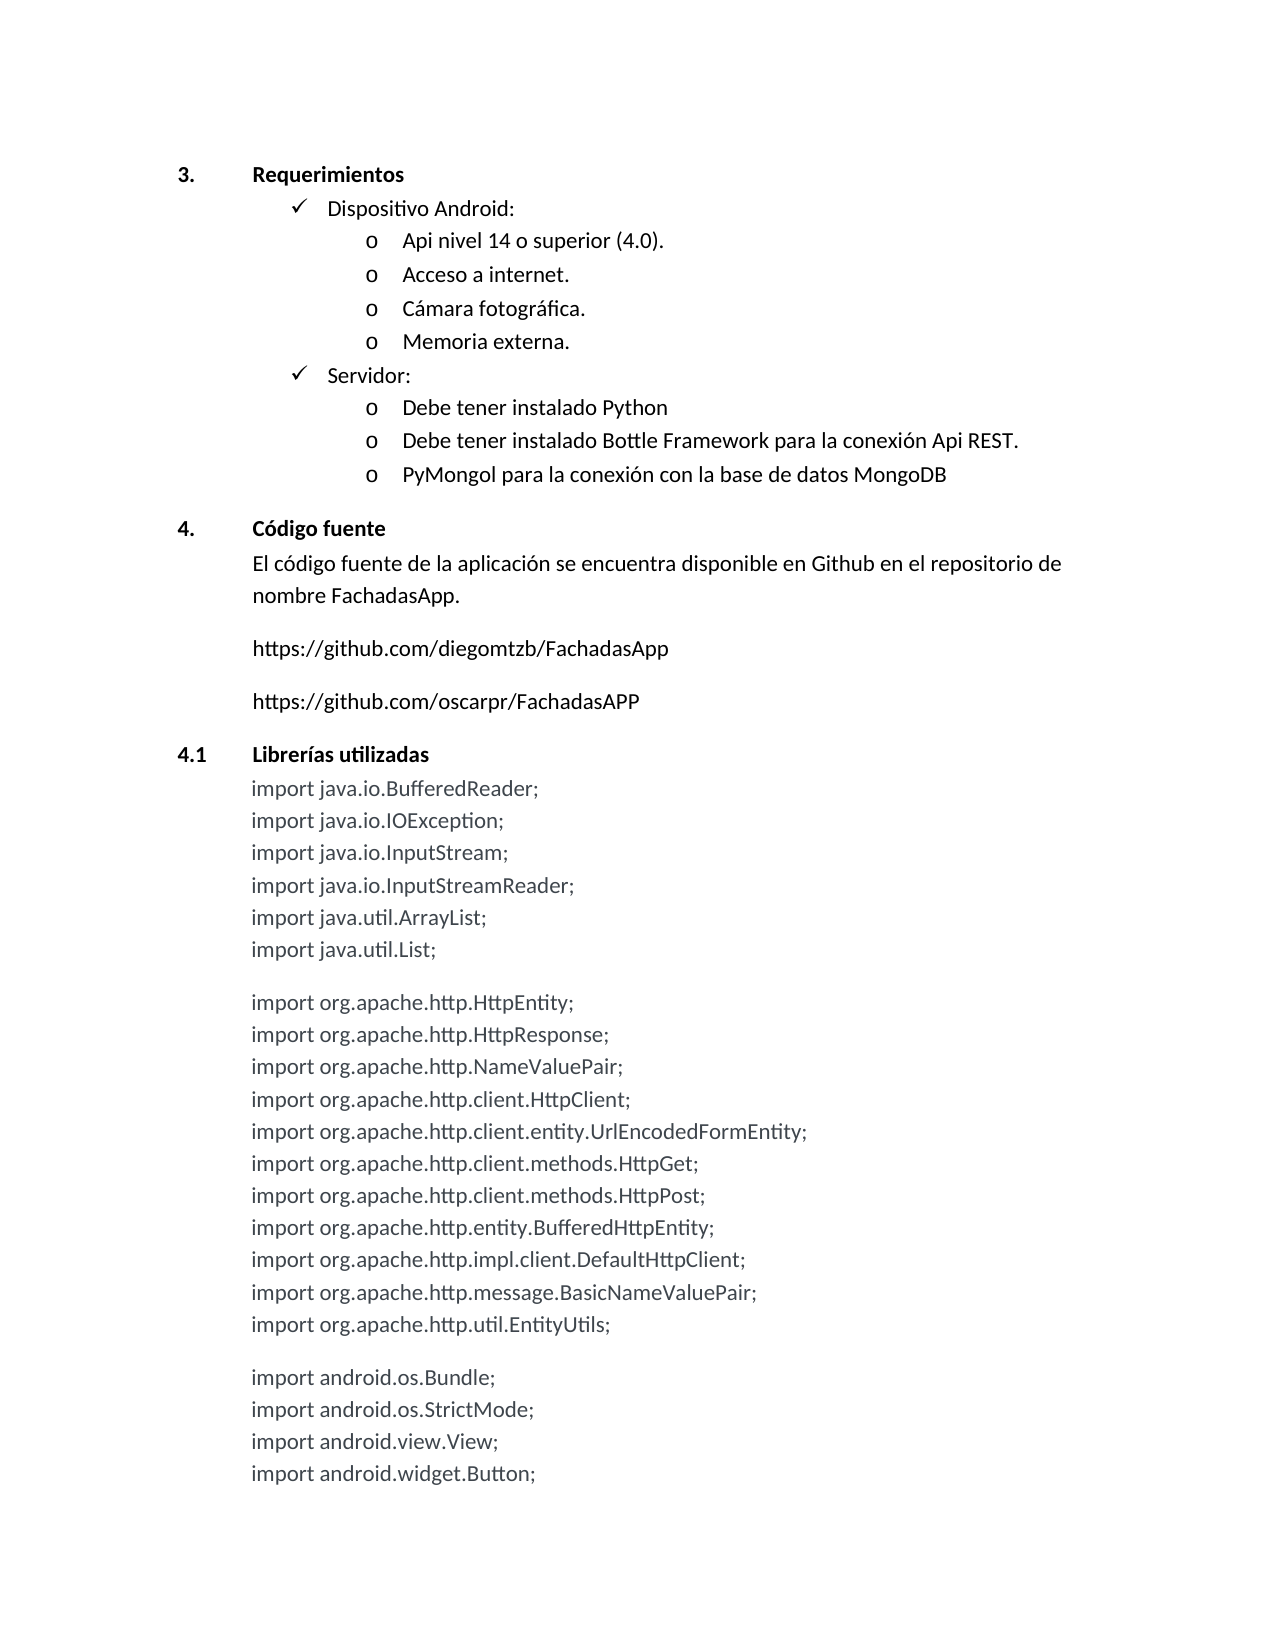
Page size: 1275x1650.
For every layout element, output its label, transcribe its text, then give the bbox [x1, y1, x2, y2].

list Debe tener instalado Python [365, 393, 1098, 422]
list Servidor: [290, 361, 1098, 389]
list Memoria externa. [365, 327, 1098, 356]
text El código fuente de la aplicación se encuentra disponible en Github en el repositorio de nombre FachadasApp. [252, 549, 1098, 609]
list Cámara fotográfica. [365, 294, 1098, 323]
subtitle Requerimientos [177, 160, 1098, 188]
list PyMongol para la conexión con la base de datos MongoDB [365, 460, 1098, 489]
text https://github.com/oscarpr/FachadasAPP [252, 687, 1098, 715]
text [251, 1363, 1098, 1488]
subtitle Librerías utilizadas [177, 740, 1098, 768]
list Dispositivo Android: [290, 194, 1098, 222]
subtitle Código fuente [177, 514, 1098, 542]
list Acceso a internet. [365, 260, 1098, 289]
text import org.apache.http.HttpEntity; import org.apache.http.HttpResponse; import org.apache.http.NameValuePair; import org.apache.http.client.HttpClient; import org.apache.http.client.entity.UrlEncodedFormEntity; import org.apache.http.client.methods.HttpGet; import org.apache.http.client.methods.HttpPost; import org.apache.http.entity.BufferedHttpEntity; import org.apache.http.impl.client.DefaultHttpClient; import org.apache.http.message.BasicNameValuePair; import org.apache.http.util.EntityUtils; [251, 988, 1098, 1338]
list Api nivel 14 o superior (4.0). [365, 227, 1098, 256]
list Debe tener instalado Bottle Framework para la conexión Api REST. [365, 426, 1098, 456]
text https://github.com/diegomtzb/FachadasApp [252, 634, 1098, 662]
text import java.io.BufferedReader; import java.io.IOException; import java.io.InputStream; import java.io.InputStreamReader; import java.util.ArrayList; import java.util.List; [251, 774, 1098, 963]
